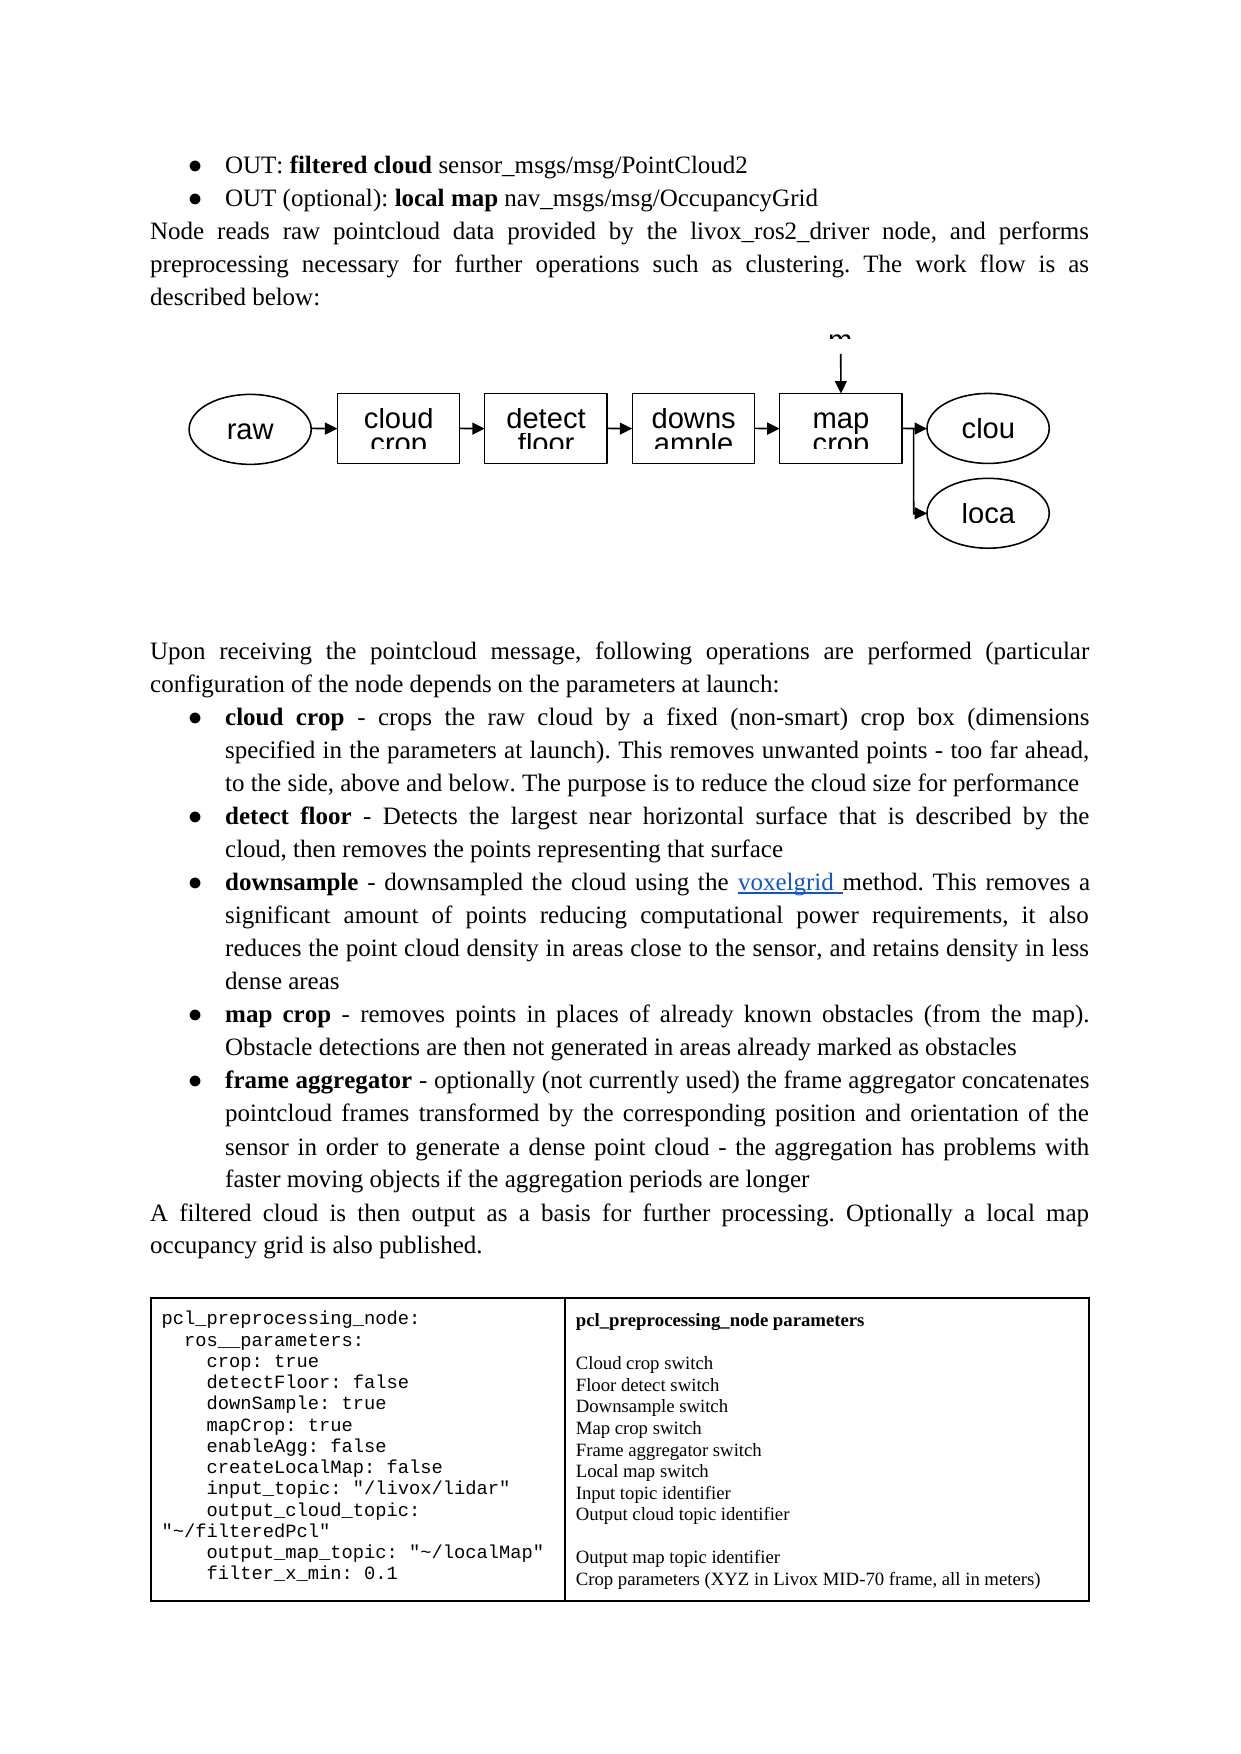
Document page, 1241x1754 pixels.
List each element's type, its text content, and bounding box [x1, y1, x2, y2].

text A filtered cloud is then output as a basis for further processing. Optionally a local map occupancy grid is also published. [150, 1198, 1090, 1259]
list cloud crop - crops the raw cloud by a fixed (non-smart) crop box (dimensions specified in the parameters at launch). This removes unwanted points - too far ahead, to the side, above and below. The purpose is to reduce the cloud size for performance [187, 702, 1090, 797]
list detect floor - Detects the largest near horizontal surface that is described by the cloud, then removes the points representing that surface [187, 801, 1090, 863]
list map crop - removes points in places of already known obstacles (from the map). Obstacle detections are then not generated in areas already marked as obstacles [187, 999, 1090, 1061]
list downsample - downsampled the cloud using the voxelgrid method. This removes a significant amount of points reducing computational power requirements, it also reduces the point cloud density in areas close to the sensor, and retains density in less dense areas [187, 867, 1090, 995]
list OUT: filtered cloud sensor_msgs/msg/PointCloud2 [187, 150, 1090, 179]
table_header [152, 1299, 564, 1600]
list OUT (optional): local map nav_msgs/msg/OccupancyGrid [187, 183, 1090, 212]
list frame aggregator - optionally (not currently used) the frame aggregator concatenates pointcloud frames transformed by the corresponding position and orientation of the sensor in order to generate a dense point cloud - the aggregation has problems with faster moving objects if the aggregation periods are longer [187, 1066, 1090, 1193]
text Upon receiving the pointcloud message, following operations are performed (particular configuration of the node depends on the parameters at launch: [150, 636, 1090, 698]
text Node reads raw pointcloud data provided by the livox_ros2_driver node, and performs preprocessing necessary for further operations such as clustering. The work flow is as described below: [150, 216, 1090, 311]
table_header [566, 1299, 1088, 1600]
